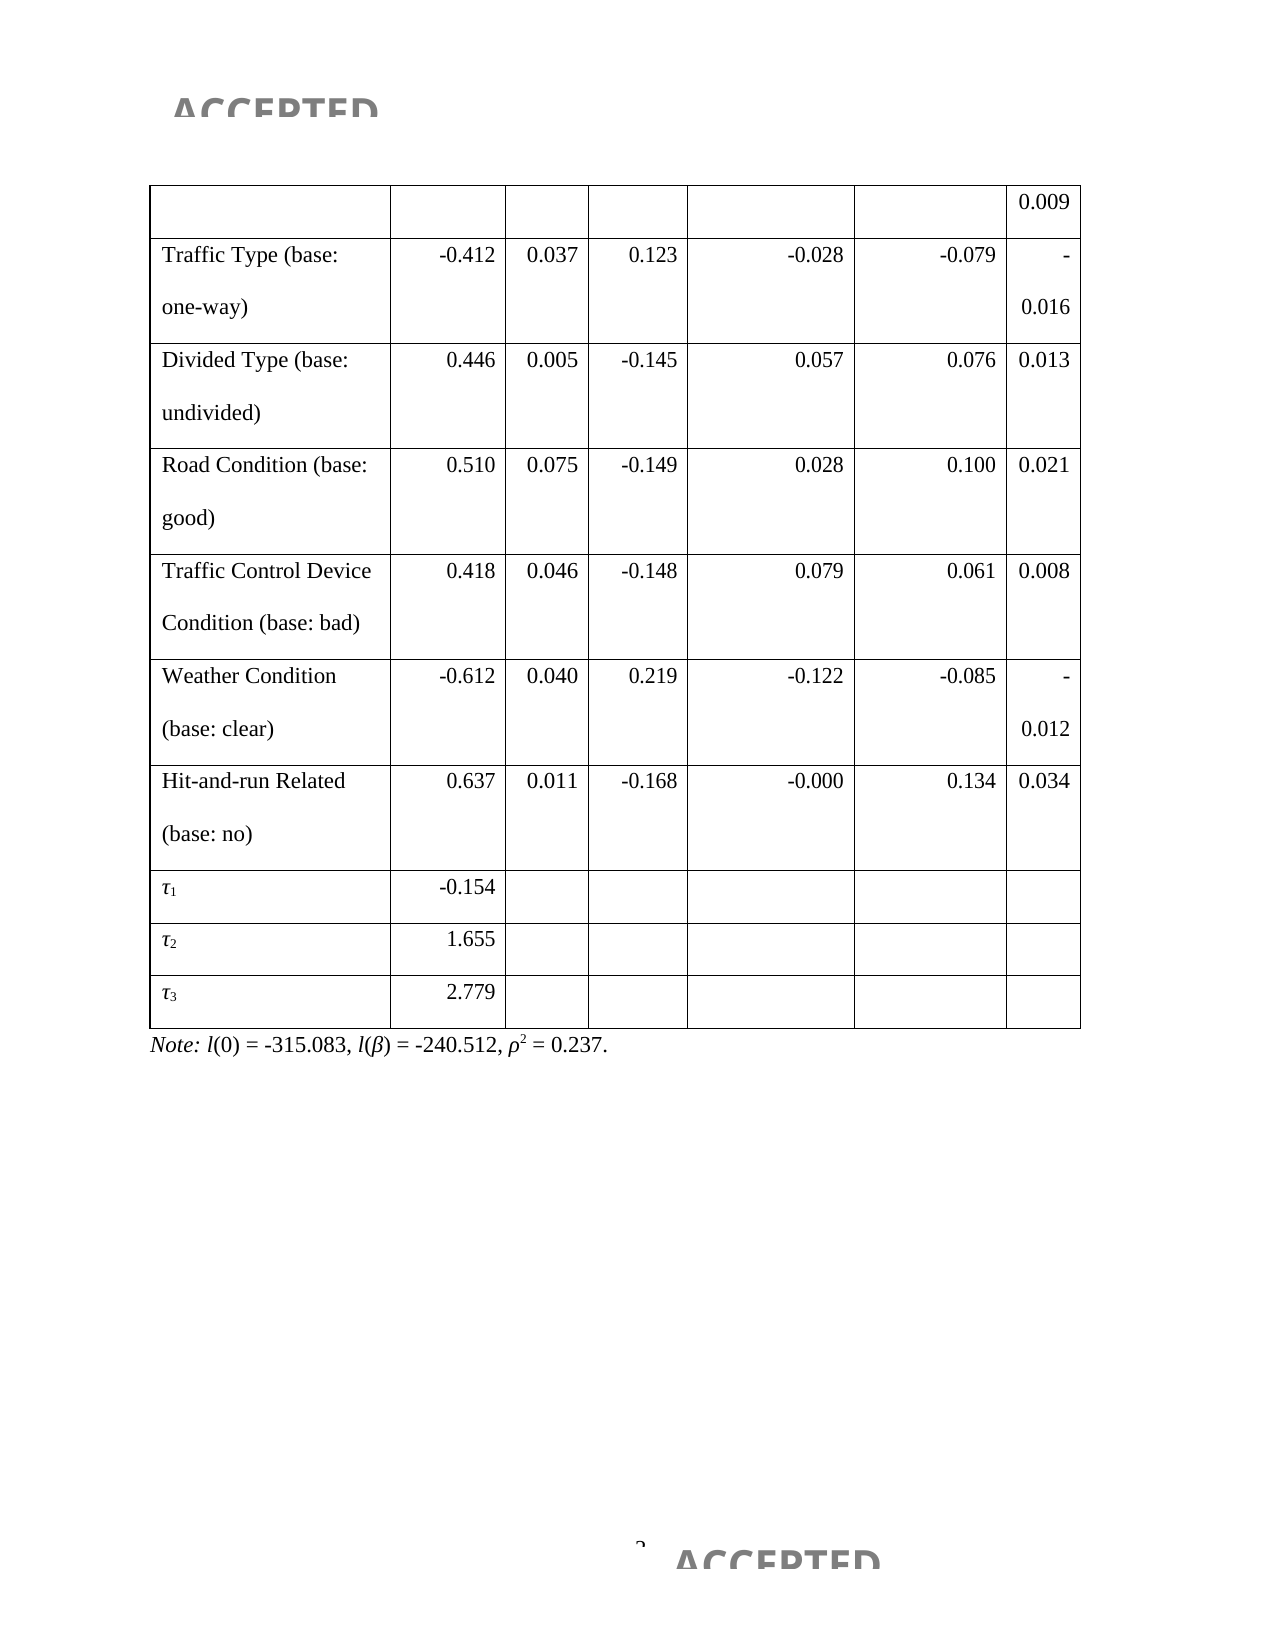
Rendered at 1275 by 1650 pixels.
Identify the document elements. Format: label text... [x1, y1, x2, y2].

table_cell -0.412 [391, 239, 505, 343]
table_cell [506, 871, 588, 922]
table_cell [855, 924, 1006, 975]
table_cell -0.154 [391, 871, 505, 922]
table_cell [855, 871, 1006, 922]
table_cell Divided Type (base: undivided) [151, 344, 390, 448]
table_header [506, 186, 588, 238]
table_cell 0.075 [506, 449, 588, 554]
table_header 0.009 [1007, 186, 1080, 238]
table_cell 0.046 [506, 555, 588, 659]
table_cell Weather Condition (base: clear) [151, 660, 390, 764]
table_cell 0.011 [506, 766, 588, 870]
table_cell 0.037 [506, 239, 588, 343]
table_cell -0.000 [688, 766, 854, 870]
table_cell 0.446 [391, 344, 505, 448]
table_cell 0.123 [589, 239, 687, 343]
table_cell 0.510 [391, 449, 505, 554]
table_cell 0.057 [688, 344, 854, 448]
table_cell Hit-and-run Related (base: no) [151, 766, 390, 870]
table_cell -0.028 [688, 239, 854, 343]
table_cell 0.418 [391, 555, 505, 659]
table_cell 0.134 [855, 766, 1006, 870]
table_cell [688, 924, 854, 975]
table_cell Traffic Type (base: one-way) [151, 239, 390, 343]
table_cell [506, 924, 588, 975]
table_cell [589, 871, 687, 922]
table_cell 1.655 [391, 924, 505, 975]
table_cell -0.168 [589, 766, 687, 870]
table_header [589, 186, 687, 238]
table_cell -0.149 [589, 449, 687, 554]
table_cell 0.008 [1007, 555, 1080, 659]
table_cell τ1 [151, 871, 390, 922]
table_cell 0.076 [855, 344, 1006, 448]
table_header [688, 186, 854, 238]
table_cell 0.040 [506, 660, 588, 764]
table_cell 0.021 [1007, 449, 1080, 554]
table_cell 0.005 [506, 344, 588, 448]
table_cell τ3 [151, 976, 390, 1028]
table_cell Traffic Control Device Condition (base: bad) [151, 555, 390, 659]
table_cell -0.612 [391, 660, 505, 764]
table_cell 0.061 [855, 555, 1006, 659]
table_cell Road Condition (base: good) [151, 449, 390, 554]
table_cell 2.779 [391, 976, 505, 1028]
table_cell τ2 [151, 924, 390, 975]
table_cell 0.079 [688, 555, 854, 659]
table_cell [688, 871, 854, 922]
table_cell [1007, 871, 1080, 922]
table_cell 0.637 [391, 766, 505, 870]
table_cell 0.100 [855, 449, 1006, 554]
table_cell -0.148 [589, 555, 687, 659]
table_cell 0.013 [1007, 344, 1080, 448]
table_cell [855, 976, 1006, 1028]
table_cell 0.028 [688, 449, 854, 554]
table_cell 0.219 [589, 660, 687, 764]
table_cell 0.034 [1007, 766, 1080, 870]
text Note: l(0) = -315.083, l(β) = -240.512, ρ2 = 0.237. [150, 1031, 1148, 1057]
table_cell [589, 976, 687, 1028]
table_header [855, 186, 1006, 238]
table_cell -0.085 [855, 660, 1006, 764]
table_header [151, 186, 390, 238]
table_cell [688, 976, 854, 1028]
table_cell [1007, 976, 1080, 1028]
table_cell [506, 976, 588, 1028]
table_cell -0.122 [688, 660, 854, 764]
table_header [391, 186, 505, 238]
table_cell [589, 924, 687, 975]
table_cell - 0.012 [1007, 660, 1080, 764]
table_cell [1007, 924, 1080, 975]
table_cell -0.079 [855, 239, 1006, 343]
table_cell -0.145 [589, 344, 687, 448]
table_cell - 0.016 [1007, 239, 1080, 343]
